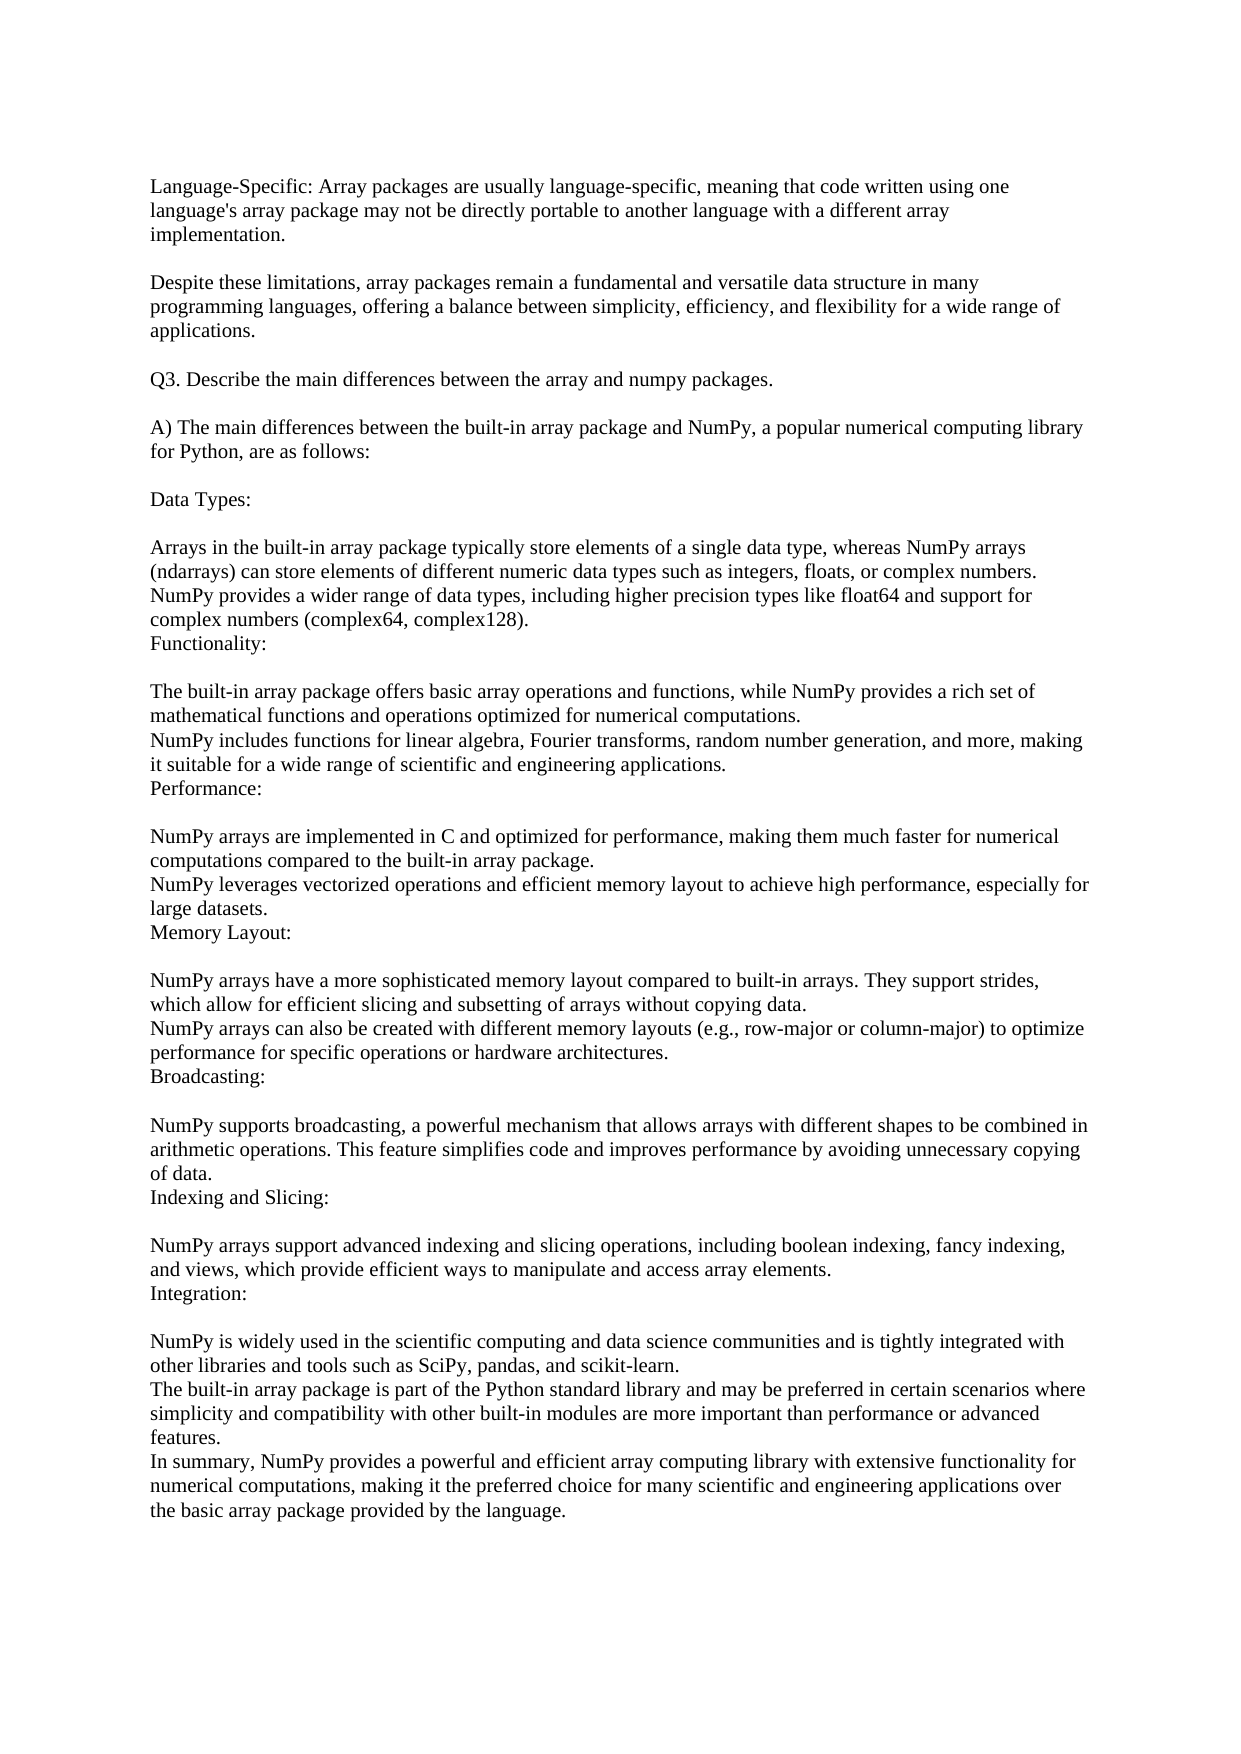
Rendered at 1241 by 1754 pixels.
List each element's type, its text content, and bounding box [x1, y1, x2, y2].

text Arrays in the built-in array package typically store elements of a single data type, whereas NumPy arrays (ndarrays) can store elements of different numeric data types such as integers, floats, or complex numbers. [150, 535, 1090, 583]
text NumPy arrays have a more sophisticated memory layout compared to built-in arrays. They support strides, which allow for efficient slicing and subsetting of arrays without copying data. [150, 968, 1090, 1016]
text Q3. Describe the main differences between the array and numpy packages. [150, 367, 1090, 391]
text In summary, NumPy provides a powerful and efficient array computing library with extensive functionality for numerical computations, making it the preferred choice for many scientific and engineering applications over the basic array package provided by the language. [150, 1449, 1090, 1522]
text NumPy is widely used in the scientific computing and data science communities and is tightly integrated with other libraries and tools such as SciPy, pandas, and scikit-learn. [150, 1329, 1090, 1377]
text NumPy arrays are implemented in C and optimized for performance, making them much faster for numerical computations compared to the built-in array package. [150, 824, 1090, 872]
text Functionality: [150, 631, 1090, 655]
text NumPy provides a wider range of data types, including higher precision types like float64 and support for complex numbers (complex64, complex128). [150, 583, 1090, 631]
text Language-Specific: Array packages are usually language-specific, meaning that code written using one language's array package may not be directly portable to another language with a different array implementation. [150, 174, 1090, 246]
text NumPy arrays can also be created with different memory layouts (e.g., row-major or column-major) to optimize performance for specific operations or hardware architectures. [150, 1016, 1090, 1064]
text NumPy leverages vectorized operations and efficient memory layout to achieve high performance, especially for large datasets. [150, 872, 1090, 920]
text NumPy supports broadcasting, a powerful mechanism that allows arrays with different shapes to be combined in arithmetic operations. This feature simplifies code and improves performance by avoiding unnecessary copying of data. [150, 1112, 1090, 1185]
text The built-in array package offers basic array operations and functions, while NumPy provides a rich set of mathematical functions and operations optimized for numerical computations. [150, 679, 1090, 727]
text Indexing and Slicing: [150, 1185, 1090, 1209]
text A) The main differences between the built-in array package and NumPy, a popular numerical computing library for Python, are as follows: [150, 415, 1090, 463]
text Data Types: [150, 487, 1090, 511]
text NumPy arrays support advanced indexing and slicing operations, including boolean indexing, fancy indexing, and views, which provide efficient ways to manipulate and access array elements. [150, 1233, 1090, 1281]
text The built-in array package is part of the Python standard library and may be preferred in certain scenarios where simplicity and compatibility with other built-in modules are more important than performance or advanced features. [150, 1377, 1090, 1449]
text Integration: [150, 1281, 1090, 1305]
text NumPy includes functions for linear algebra, Fourier transforms, random number generation, and more, making it suitable for a wide range of scientific and engineering applications. [150, 727, 1090, 776]
text Memory Layout: [150, 920, 1090, 944]
text Despite these limitations, array packages remain a fundamental and versatile data structure in many programming languages, offering a balance between simplicity, efficiency, and flexibility for a wide range of applications. [150, 270, 1090, 342]
text Broadcasting: [150, 1064, 1090, 1088]
text Performance: [150, 776, 1090, 800]
